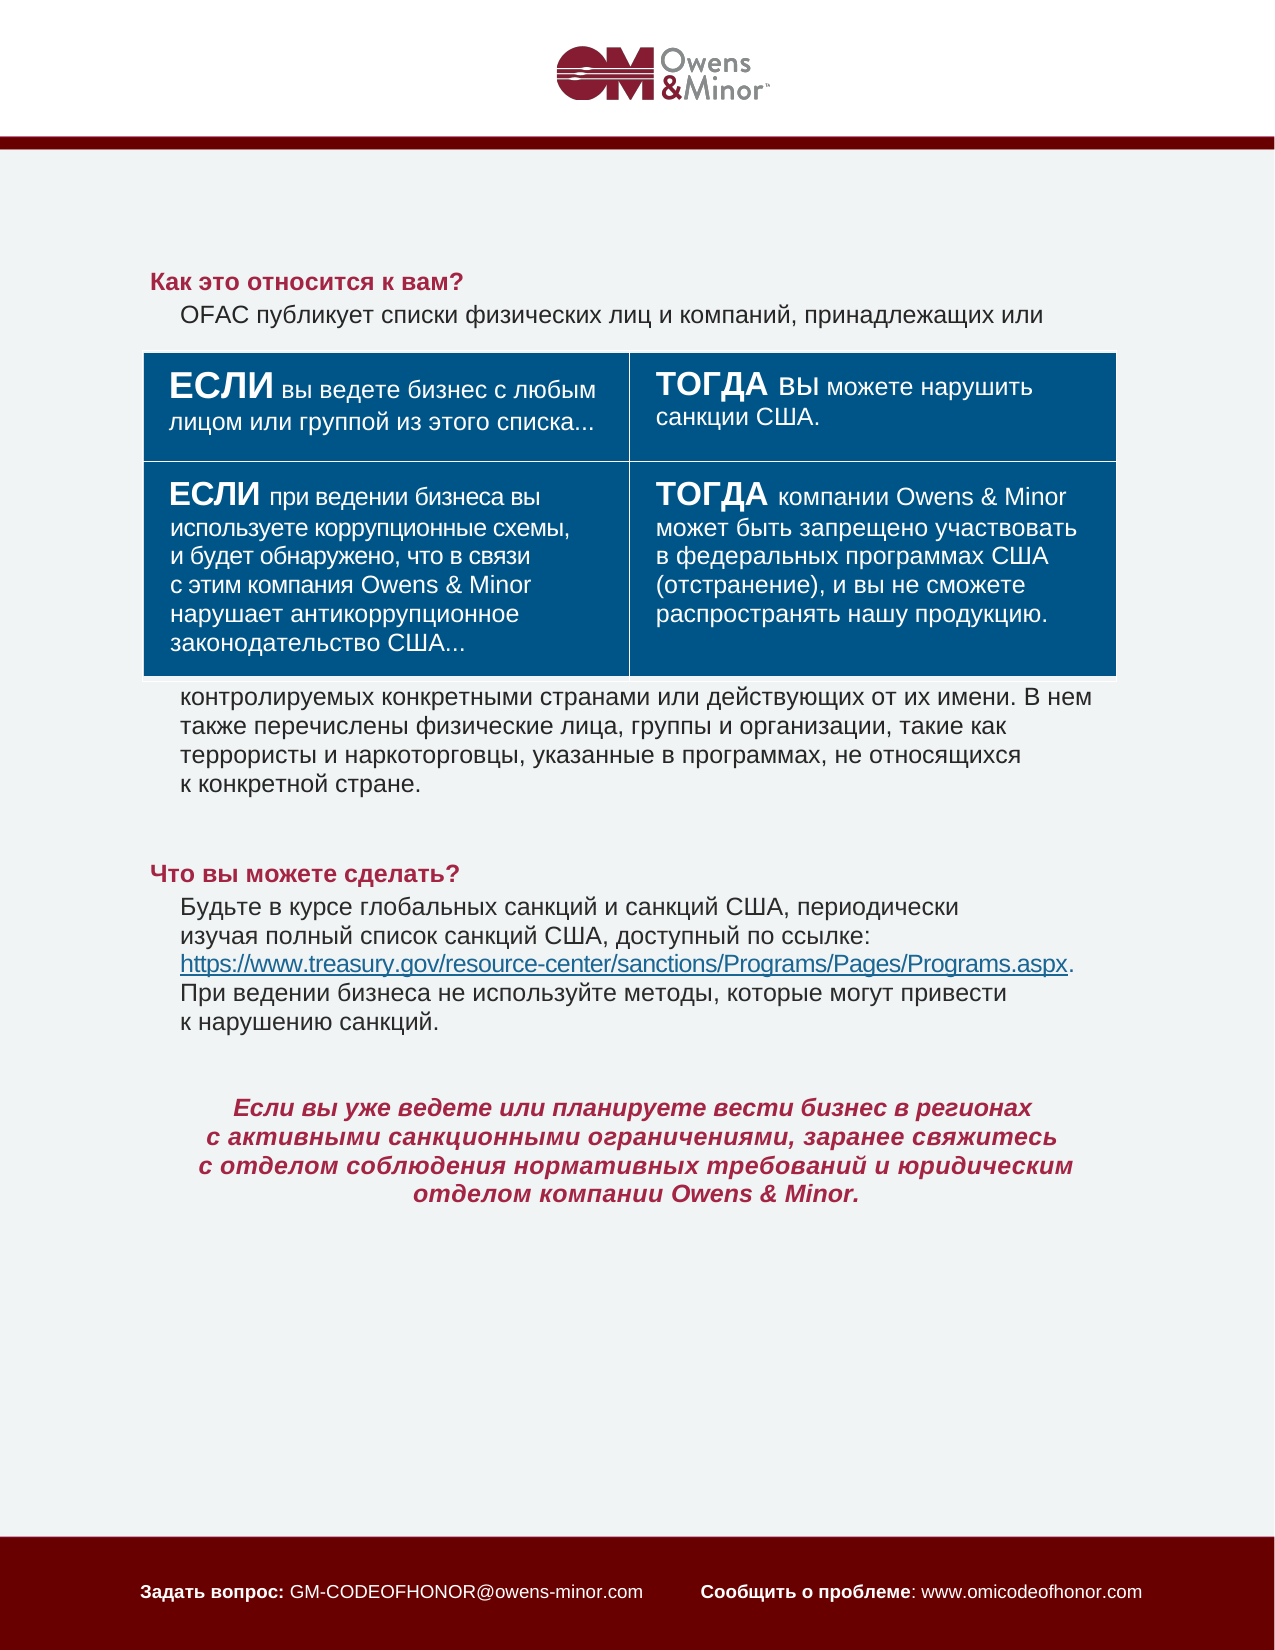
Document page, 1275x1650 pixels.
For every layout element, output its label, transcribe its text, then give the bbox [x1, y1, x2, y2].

text Будьте в курсе глобальных санкций и санкций США, периодически изучая полный список санкций США, доступный по ссылке: https://www.treasury.gov/resource-center/sanctions/Programs/Pages/Programs.aspx. При ведении бизнеса не используйте методы, которые могут привести к нарушению санкций. [180, 892, 1125, 1036]
subtitle Что вы можете сделать? [150, 859, 1125, 888]
subtitle Как это относится к вам? [150, 234, 1125, 296]
table_cell ЕСЛИ при ведении бизнеса вы используете коррупционные схемы, и будет обнаружено, что в связи с этим компания Owens & Minor нарушает антикоррупционное законодательство США... [143, 462, 629, 681]
picture [0, 0, 1275, 1650]
table_header ТОГДА вы можете нарушить санкции США. [630, 351, 1116, 461]
table_header ЕСЛИ вы ведете бизнес с любым лицом или группой из этого списка... [143, 351, 629, 461]
text Если вы уже ведете или планируете вести бизнес в регионах с активными санкционными ограничениями, заранее свяжитесь с отделом соблюдения нормативных требований и юридическим отделом компании Owens & Minor. [150, 1093, 1125, 1208]
table_cell ТОГДА компании Owens & Minor может быть запрещено участвовать в федеральных программах США (отстранение), и вы не сможете распространять нашу продукцию. [630, 462, 1116, 681]
text OFAC публикует списки физических лиц и компаний, принадлежащих или контролируемых конкретными странами или действующих от их имени. В нем также перечислены физические лица, группы и организации, такие как террористы и наркоторговцы, указанные в программах, не относящихся к конкретной стране. [180, 300, 1125, 797]
